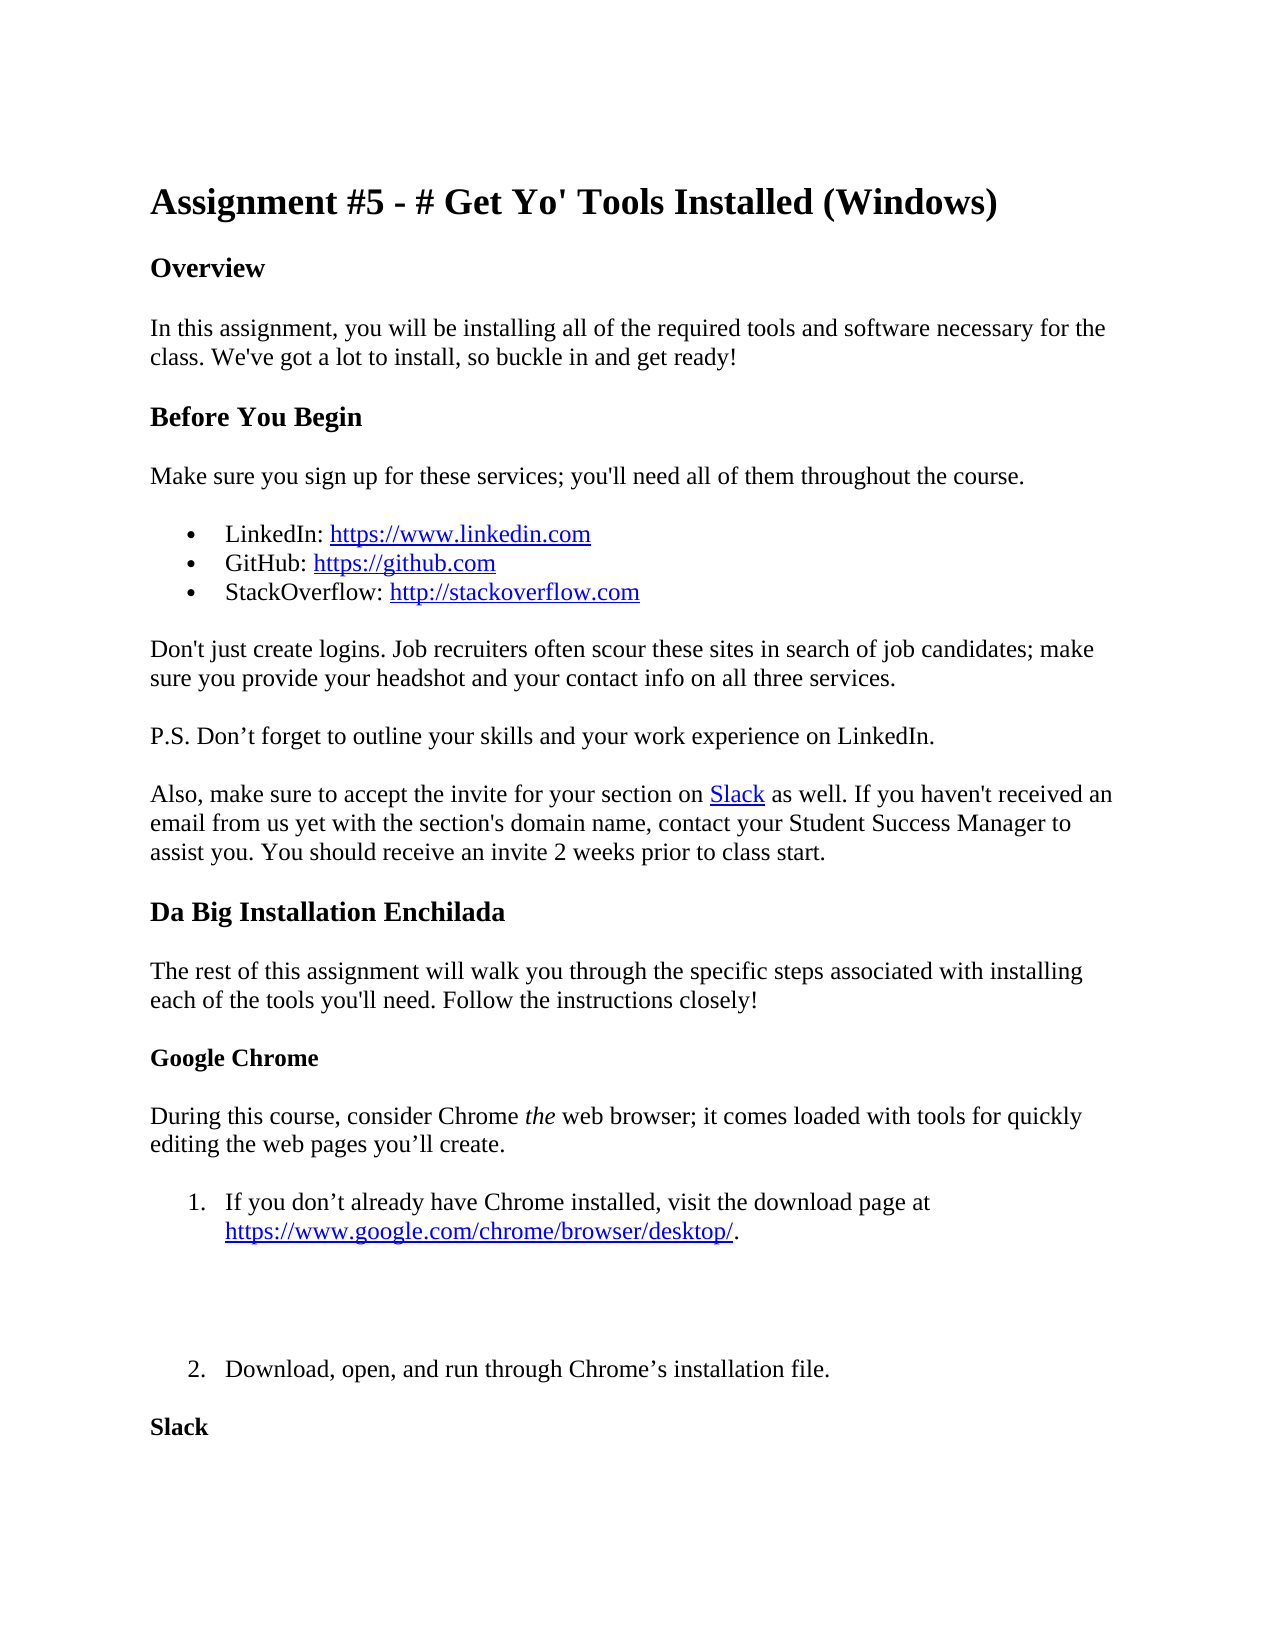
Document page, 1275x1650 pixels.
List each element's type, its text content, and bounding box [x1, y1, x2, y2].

text The rest of this assignment will walk you through the specific steps associated with installing each of the tools you'll need. Follow the instructions closely! [150, 956, 1125, 1014]
text Slack [150, 1412, 1125, 1441]
list GitHub: https://github.com [187, 548, 1125, 577]
list StackOverflow: http://stackoverflow.com [187, 577, 1125, 605]
text During this course, consider Chrome the web browser; it comes loaded with tools for quickly editing the web pages you’ll create. [150, 1101, 1125, 1158]
text Before You Begin [150, 400, 1125, 432]
text Also, make sure to accept the invite for your section on Slack as well. If you haven't received an email from us yet with the section's domain name, contact your Student Success Manager to assist you. You should receive an invite 2 weeks prior to class start. [150, 779, 1125, 865]
text Google Chrome [150, 1043, 1125, 1072]
list Download, open, and run through Chrome’s installation file. [187, 1354, 1125, 1383]
text In this assignment, you will be installing all of the required tools and software necessary for the class. We've got a lot to install, so buckle in and get ready! [150, 313, 1125, 371]
text Overview [150, 251, 1125, 284]
text Don't just create logins. Job recruiters often scour these sites in search of job candidates; make sure you provide your headshot and your contact info on all three services. [150, 634, 1125, 692]
text Da Big Installation Enchilada [150, 894, 1125, 927]
list LinkedIn: https://www.linkedin.com [187, 519, 1125, 548]
text P.S. Don’t forget to outline your skills and your work experience on LinkedIn. [150, 721, 1125, 750]
text Assignment #5 - # Get Yo' Tools Installed (Windows) [150, 179, 1125, 222]
list If you don’t already have Chrome installed, visit the download page at https://www.google.com/chrome/browser/desktop/. [187, 1187, 1125, 1245]
text Make sure you sign up for these services; you'll need all of them throughout the course. [150, 461, 1125, 490]
